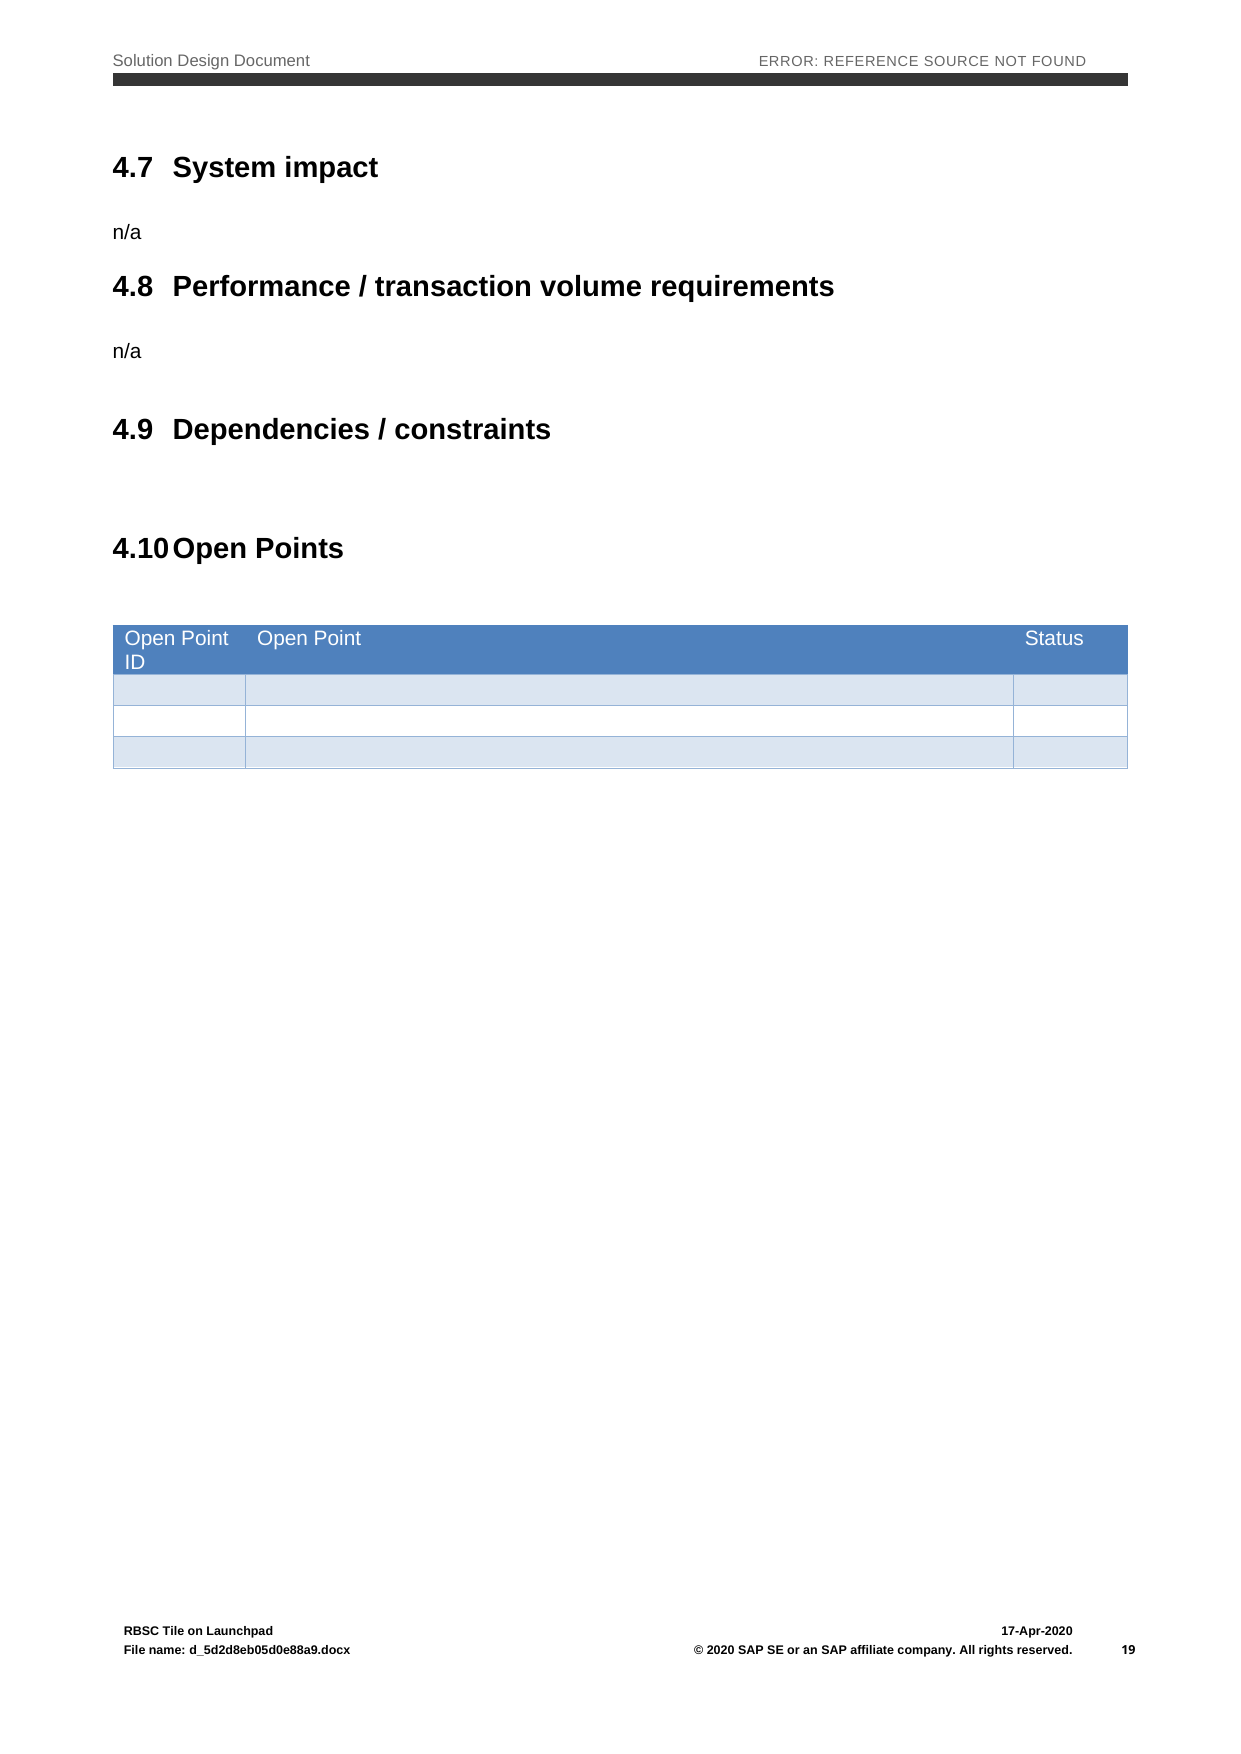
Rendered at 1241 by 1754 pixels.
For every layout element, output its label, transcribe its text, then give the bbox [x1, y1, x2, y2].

table_cell [114, 675, 245, 705]
subtitle Open Points [112, 531, 1128, 564]
table_cell [246, 706, 1013, 736]
table_cell [114, 706, 245, 736]
table_cell [1014, 737, 1127, 767]
table_cell [1014, 706, 1127, 736]
text n/a [112, 220, 1128, 244]
table_cell [1014, 675, 1127, 705]
subtitle Performance / transaction volume requirements [112, 269, 1128, 302]
table_header Open Point [246, 626, 1013, 674]
table_cell [246, 675, 1013, 705]
table_cell [114, 737, 245, 767]
text n/a [112, 339, 1128, 363]
subtitle System impact [112, 150, 1128, 183]
table_cell [246, 737, 1013, 767]
table_header Status [1014, 626, 1127, 674]
table_header Open Point ID [114, 626, 245, 674]
subtitle Dependencies / constraints [112, 412, 1128, 445]
